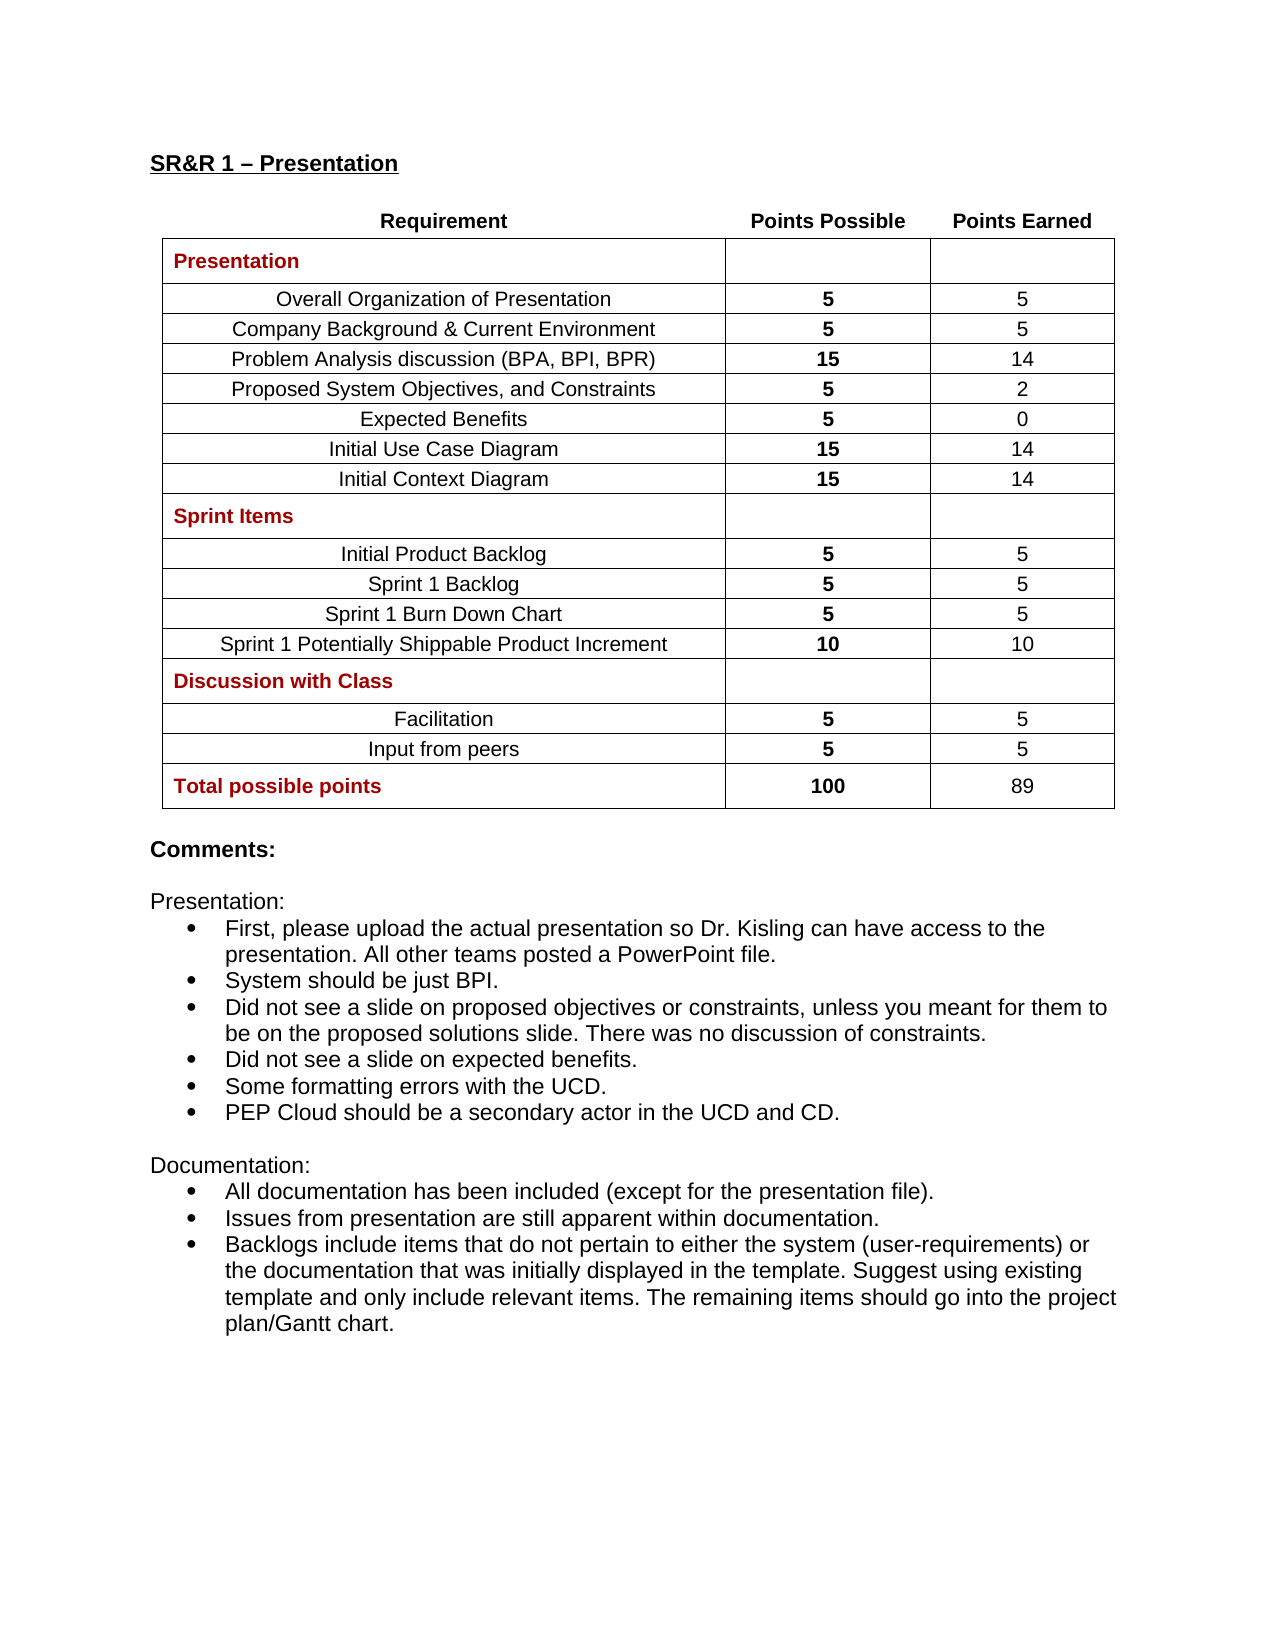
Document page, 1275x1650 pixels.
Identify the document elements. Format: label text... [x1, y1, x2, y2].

list System should be just BPI. [187, 967, 1125, 994]
table_cell Input from peers [163, 734, 725, 763]
table_cell 5 [726, 374, 930, 403]
table_cell Problem Analysis discussion (BPA, BPI, BPR) [163, 344, 725, 373]
table_cell 14 [931, 464, 1114, 493]
table_cell 100 [726, 764, 930, 808]
table_cell 5 [726, 539, 930, 568]
table_cell 15 [726, 344, 930, 373]
list Backlogs include items that do not pertain to either the system (user-requirements) or the documentation that was initially displayed in the template. Suggest using existing template and only include relevant items. The remaining items should go into the project plan/Gantt chart. [187, 1231, 1125, 1336]
list All documentation has been included (except for the presentation file). [187, 1178, 1125, 1204]
table_cell Overall Organization of Presentation [163, 284, 725, 313]
table_cell Sprint 1 Burn Down Chart [163, 599, 725, 628]
table_cell 5 [726, 704, 930, 733]
table_cell 14 [931, 434, 1114, 463]
table_cell Initial Use Case Diagram [163, 434, 725, 463]
table_header Points Possible [725, 203, 931, 238]
table_cell [931, 659, 1114, 703]
table_cell [726, 239, 930, 283]
table_cell 2 [931, 374, 1114, 403]
list Some formatting errors with the UCD. [187, 1073, 1125, 1099]
table_cell 0 [931, 404, 1114, 433]
table_cell 10 [726, 629, 930, 658]
table_cell Company Background & Current Environment [163, 314, 725, 343]
table_cell 5 [726, 569, 930, 598]
table_cell 5 [726, 734, 930, 763]
table_cell 5 [931, 539, 1114, 568]
table_cell Sprint 1 Potentially Shippable Product Increment [163, 629, 725, 658]
list First, please upload the actual presentation so Dr. Kisling can have access to the presentation. All other teams posted a PowerPoint file. [187, 914, 1125, 967]
table_cell 5 [931, 704, 1114, 733]
table_cell 5 [931, 734, 1114, 763]
table_cell 5 [726, 404, 930, 433]
list PEP Cloud should be a secondary actor in the UCD and CD. [187, 1099, 1125, 1125]
table_cell Facilitation [163, 704, 725, 733]
text Comments: [150, 836, 1125, 862]
table_cell 14 [931, 344, 1114, 373]
table_cell [726, 494, 930, 538]
table_cell 5 [931, 314, 1114, 343]
table_cell [726, 659, 930, 703]
table_cell 15 [726, 434, 930, 463]
table_cell 5 [931, 284, 1114, 313]
table_cell 5 [726, 284, 930, 313]
text Presentation: [150, 888, 1125, 914]
table_header Requirement [162, 203, 725, 238]
table_cell Initial Context Diagram [163, 464, 725, 493]
table_cell 89 [931, 764, 1114, 808]
table_header Points Earned [931, 203, 1114, 238]
table_cell Total possible points [163, 764, 725, 808]
table_cell 10 [931, 629, 1114, 658]
table_cell 5 [931, 599, 1114, 628]
table_cell Expected Benefits [163, 404, 725, 433]
table_cell Discussion with Class [163, 659, 725, 703]
table_cell 5 [931, 569, 1114, 598]
list Did not see a slide on proposed objectives or constraints, unless you meant for them to be on the proposed solutions slide. There was no discussion of constraints. [187, 994, 1125, 1046]
table_cell [931, 239, 1114, 283]
table_cell Presentation [163, 239, 725, 283]
table_cell Initial Product Backlog [163, 539, 725, 568]
table_cell Proposed System Objectives, and Constraints [163, 374, 725, 403]
subtitle SR&R 1 – Presentation [150, 150, 1125, 176]
table_cell Sprint 1 Backlog [163, 569, 725, 598]
table_cell 5 [726, 314, 930, 343]
table_cell [931, 494, 1114, 538]
text Documentation: [150, 1152, 1125, 1178]
table_cell 15 [726, 464, 930, 493]
table_cell 5 [726, 599, 930, 628]
list Did not see a slide on expected benefits. [187, 1046, 1125, 1073]
list Issues from presentation are still apparent within documentation. [187, 1204, 1125, 1231]
table_cell Sprint Items [163, 494, 725, 538]
